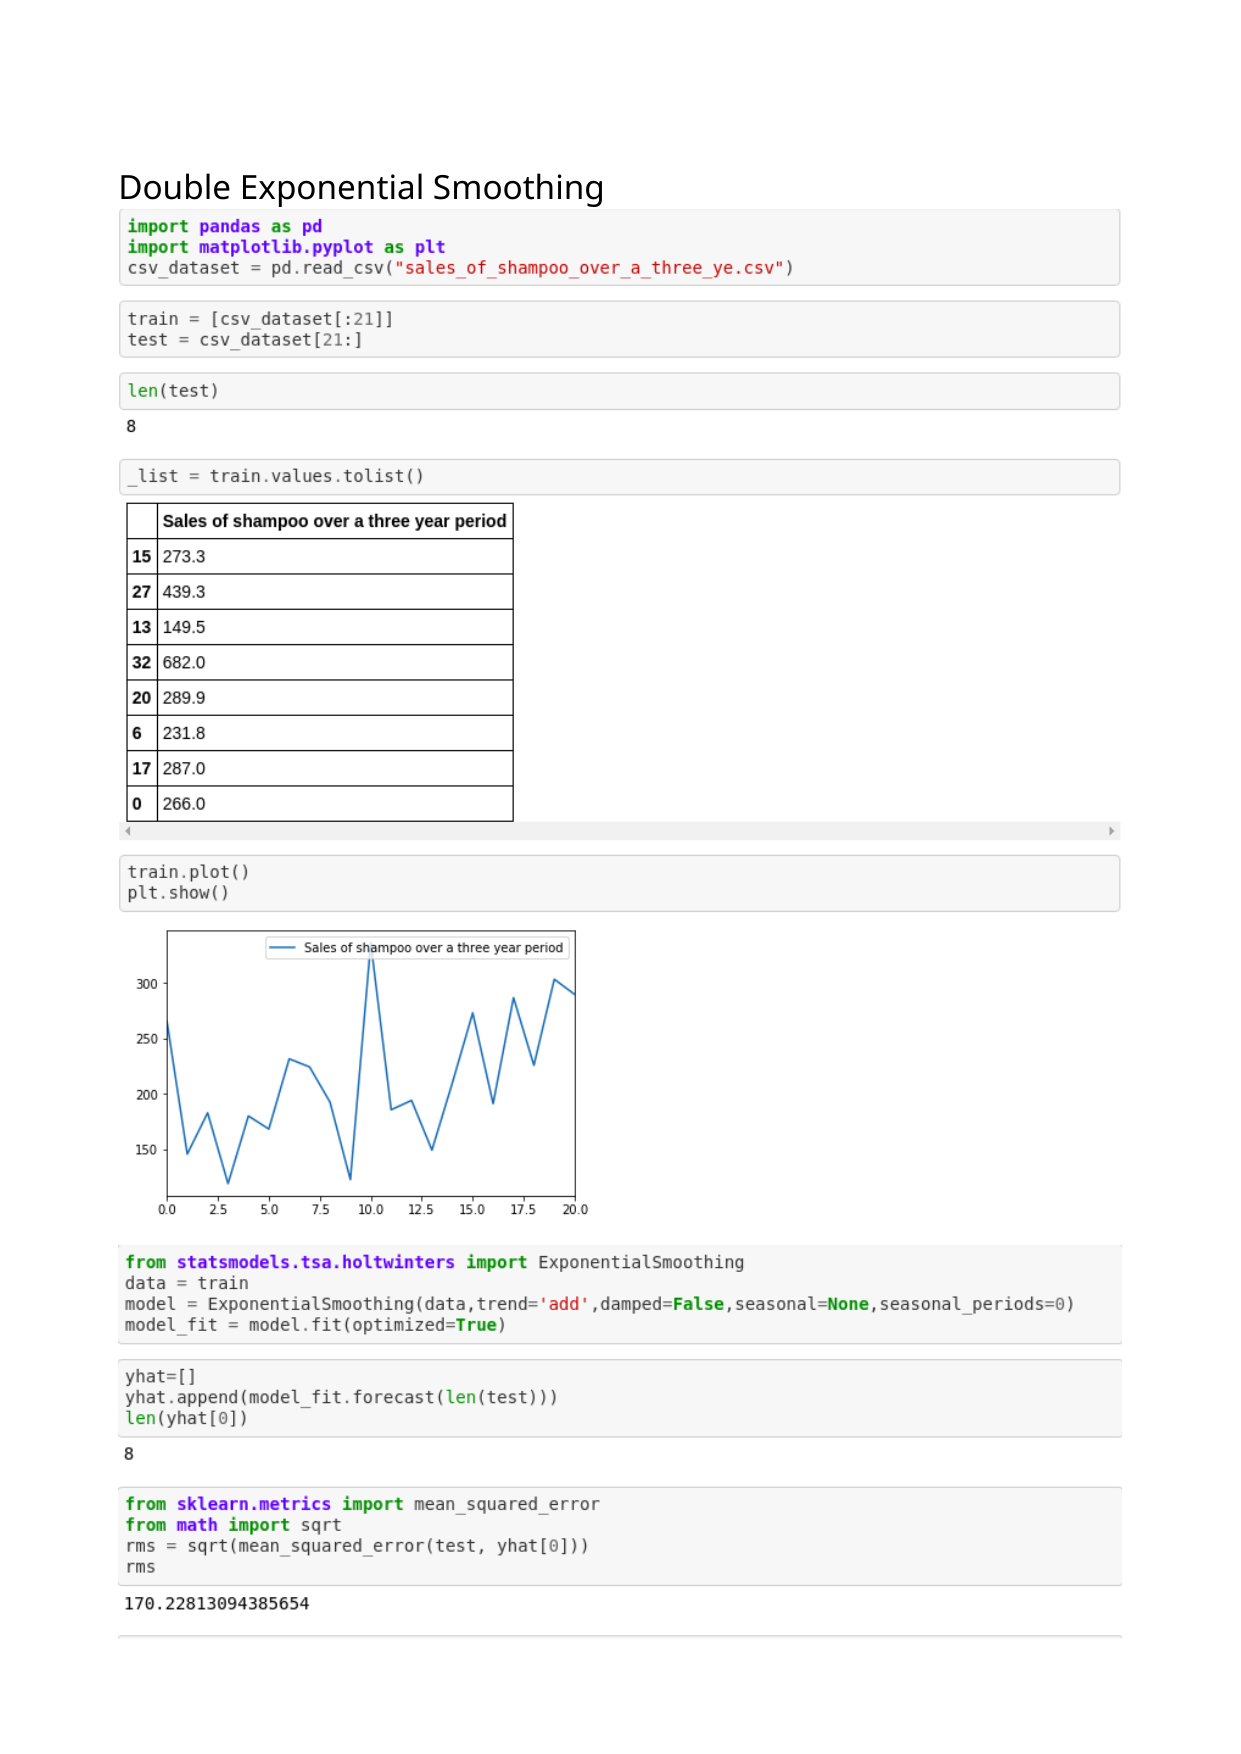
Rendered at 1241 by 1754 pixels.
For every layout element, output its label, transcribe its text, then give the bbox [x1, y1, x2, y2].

picture [118, 1245, 1123, 1639]
picture [118, 209, 1123, 1224]
text Double Exponential Smoothing [118, 163, 1122, 209]
